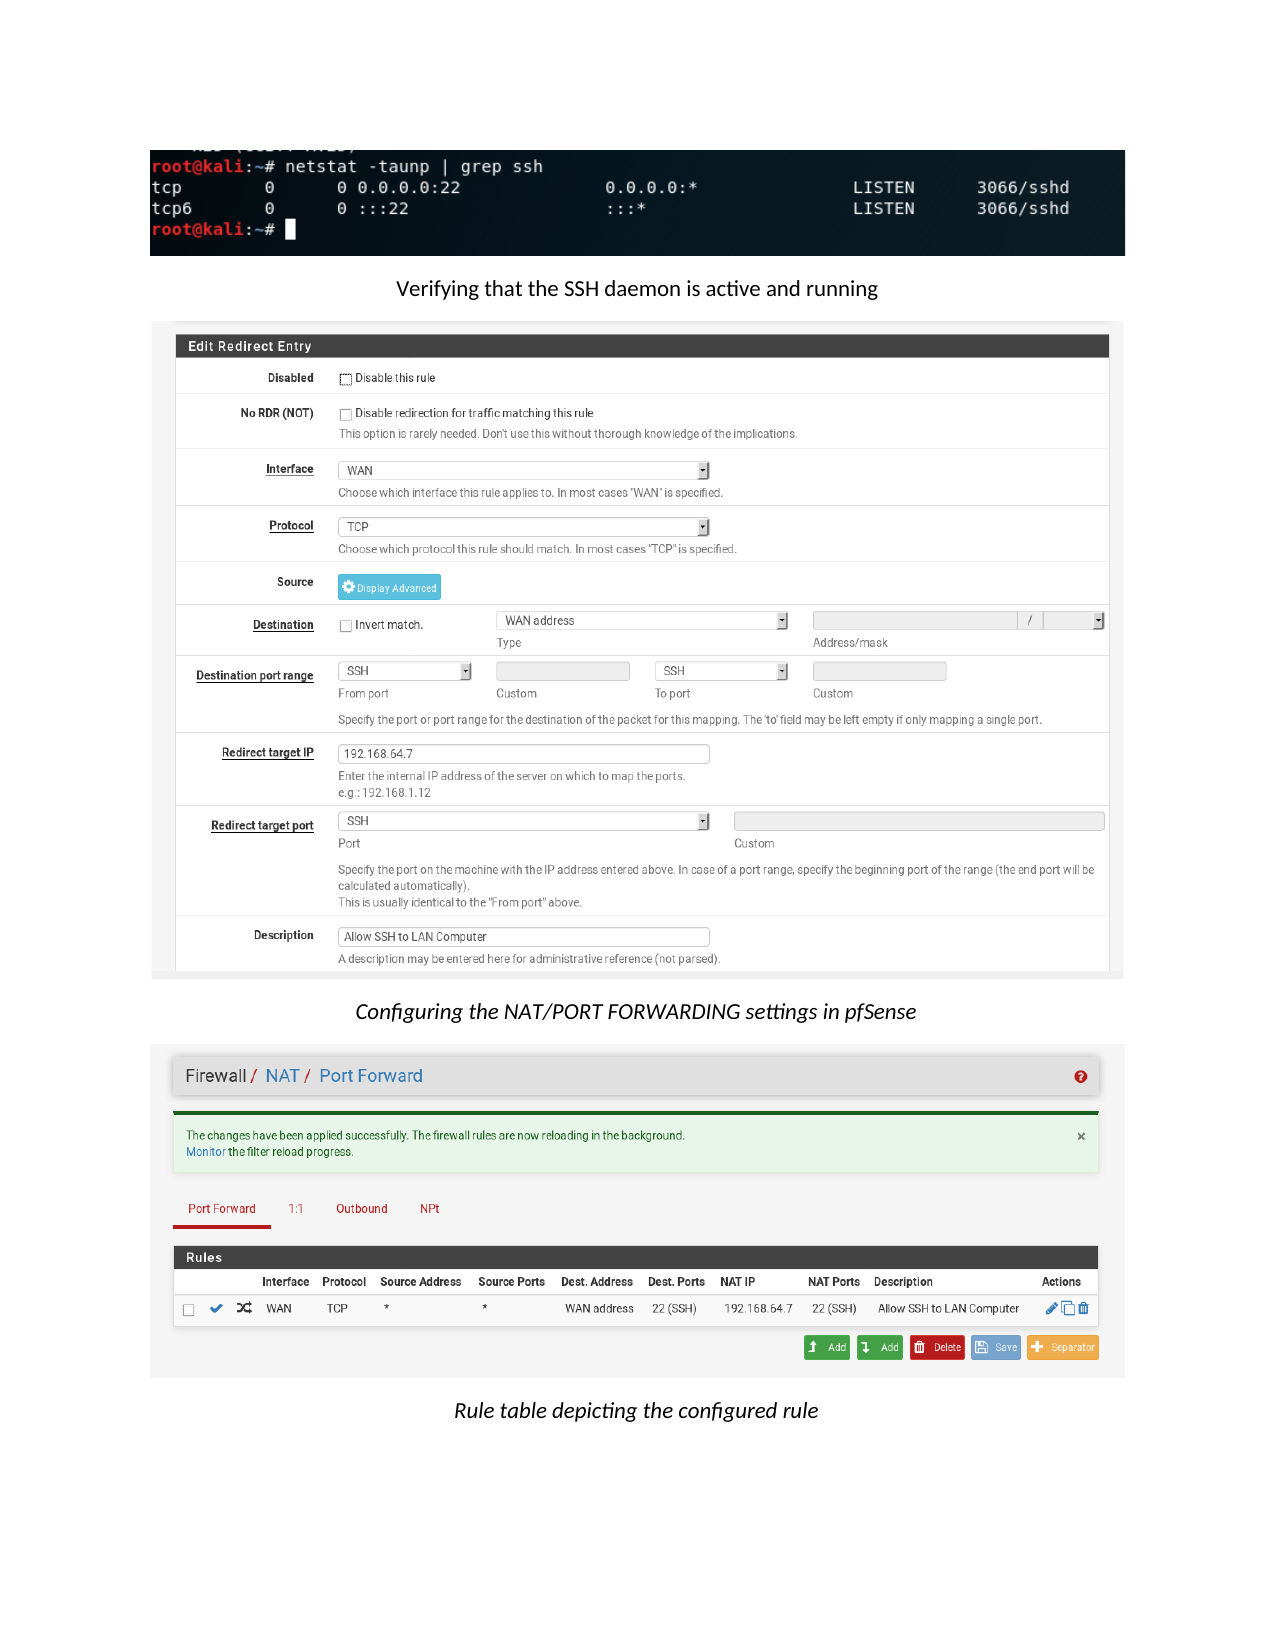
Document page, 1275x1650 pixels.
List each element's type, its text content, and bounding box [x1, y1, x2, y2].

picture [150, 1044, 1125, 1378]
text Rule table depicting the configured rule [150, 1396, 1125, 1424]
text Verifying that the SSH daemon is active and running [150, 274, 1125, 302]
text Configuring the NAT/PORT FORWARDING settings in pfSense [150, 997, 1125, 1025]
picture [150, 150, 1125, 256]
picture [151, 321, 1124, 979]
